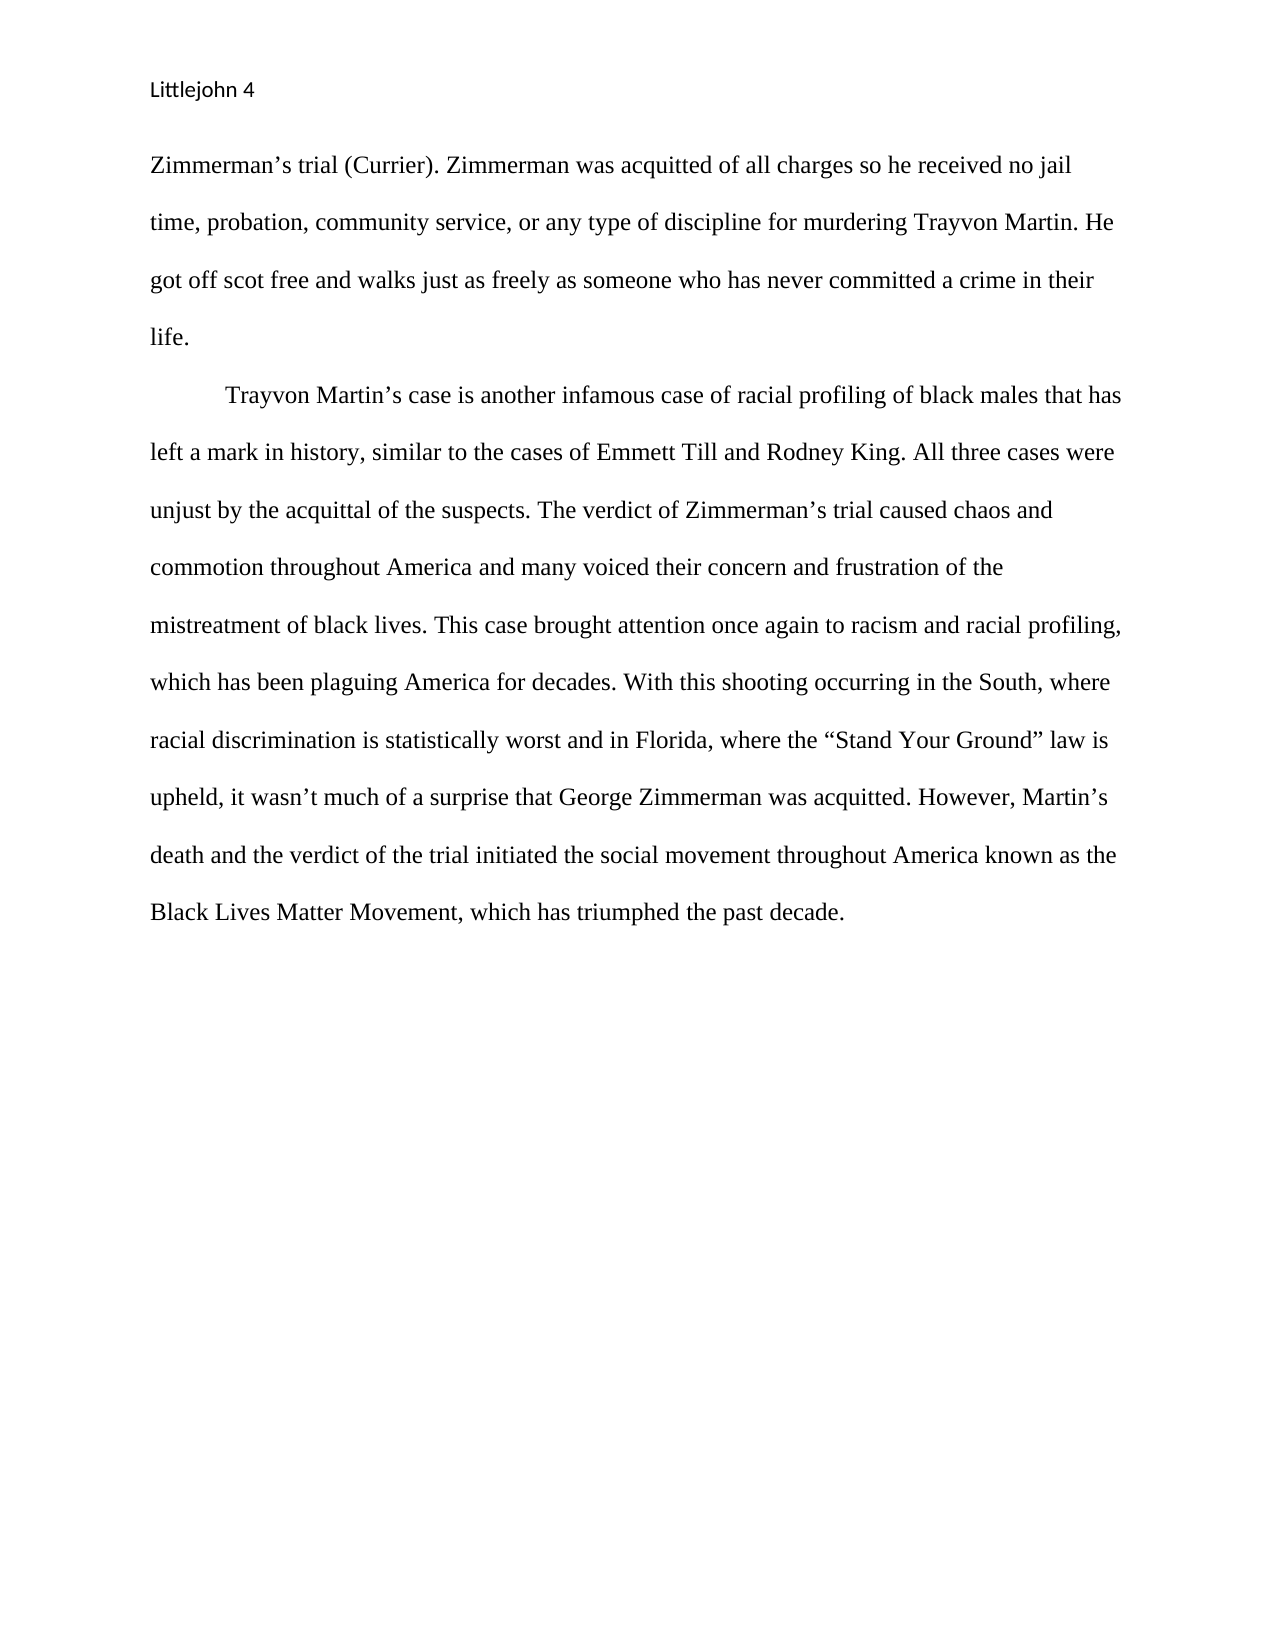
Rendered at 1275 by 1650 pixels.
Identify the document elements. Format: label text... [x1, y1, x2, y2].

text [150, 150, 1125, 351]
text Trayvon Martin’s case is another infamous case of racial profiling of black males that has left a mark in history, similar to the cases of Emmett Till and Rodney King. All three cases were unjust by the acquittal of the suspects. The verdict of Zimmerman’s trial caused chaos and commotion throughout America and many voiced their concern and frustration of the mistreatment of black lives. This case brought attention once again to racism and racial profiling, which has been plaguing America for decades. With this shooting occurring in the South, where racial discrimination is statistically worst and in Florida, where the “Stand Your Ground” law is upheld, it wasn’t much of a surprise that George Zimmerman was acquitted. However, Martin’s death and the verdict of the trial initiated the social movement throughout America known as the Black Lives Matter Movement, which has triumphed the past decade. [150, 380, 1125, 926]
